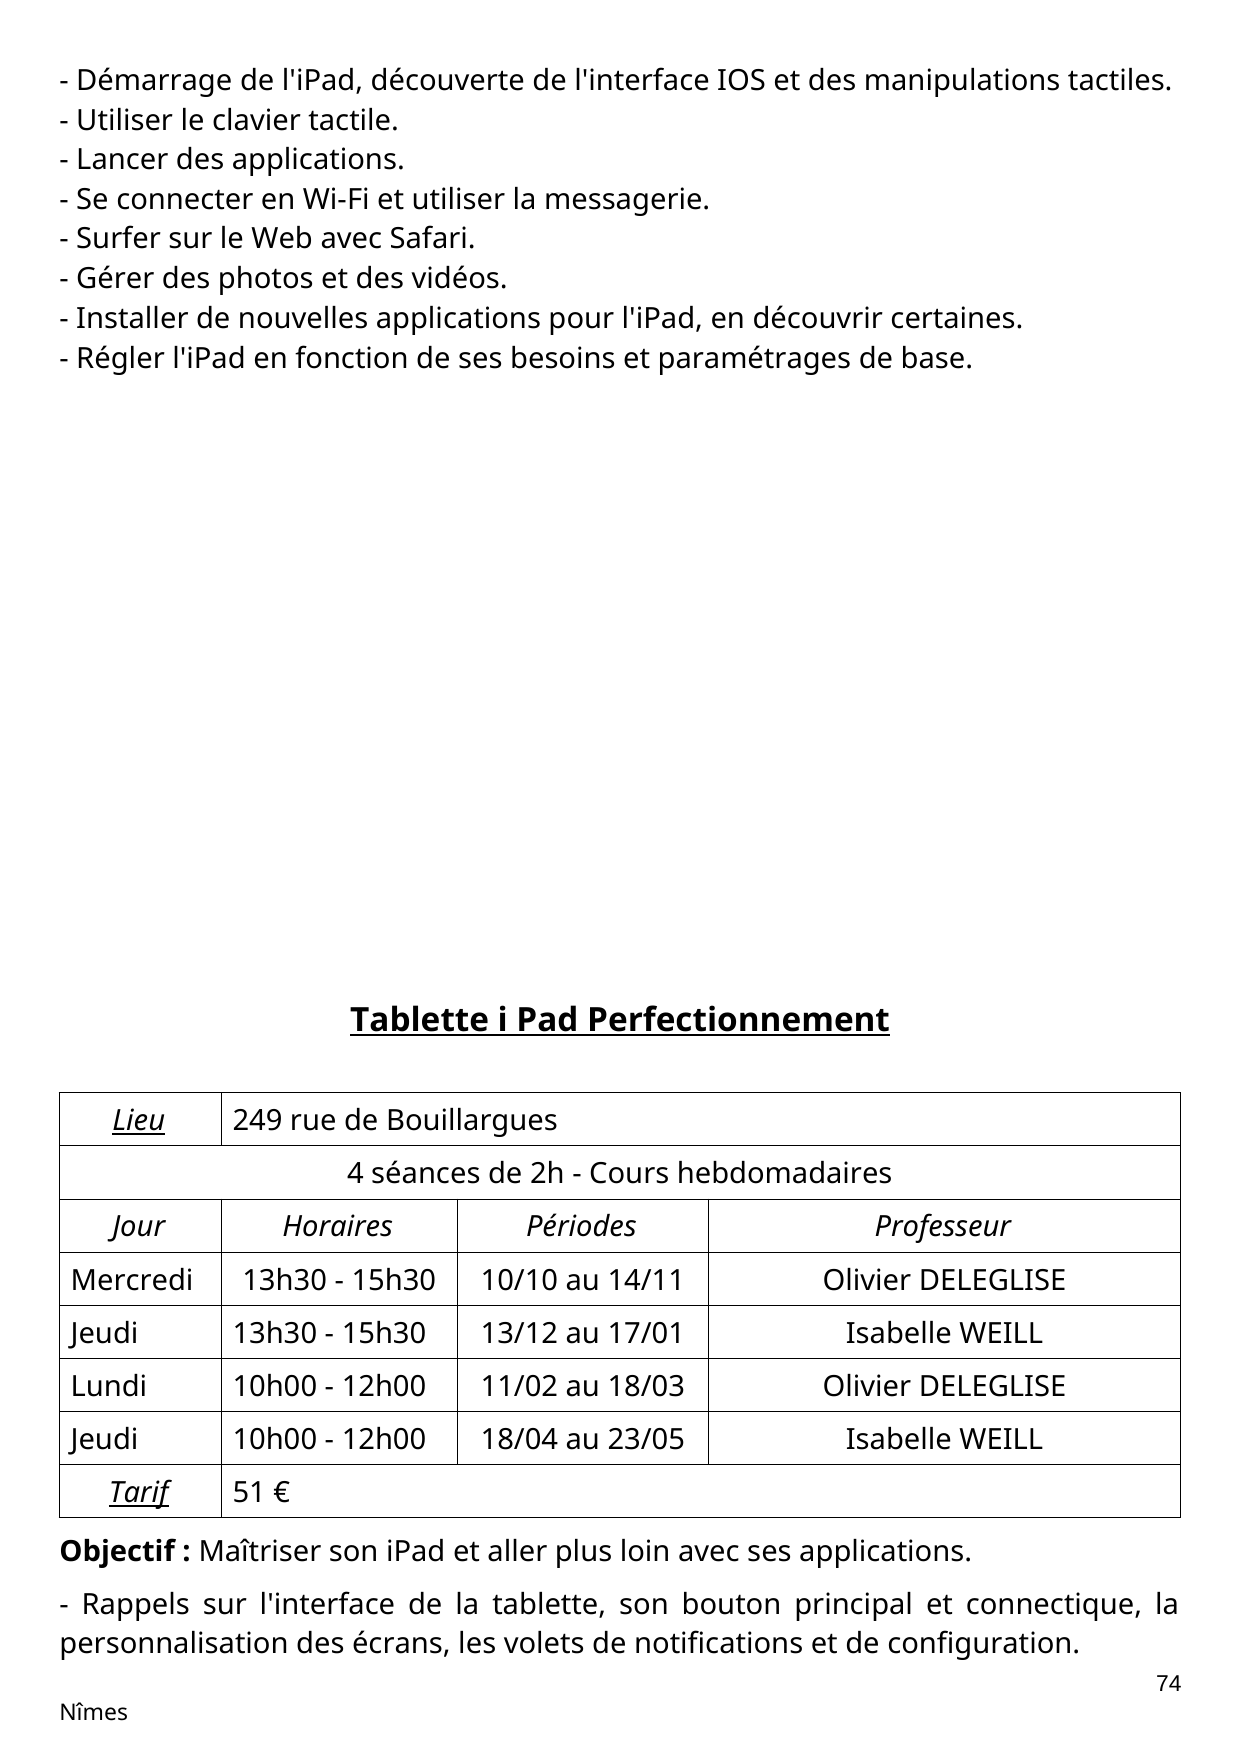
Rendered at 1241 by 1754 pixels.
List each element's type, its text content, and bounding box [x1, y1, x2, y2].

text - Rappels sur l'interface de la tablette, son bouton principal et connectique, la personnalisation des écrans, les volets de notifications et de configuration. [59, 1583, 1181, 1662]
table_cell 18/04 au 23/05 [458, 1412, 708, 1464]
table_cell Périodes [458, 1200, 708, 1252]
text - Régler l'iPad en fonction de ses besoins et paramétrages de base. [59, 337, 1181, 377]
table_cell 13/12 au 17/01 [458, 1306, 708, 1358]
text - Se connecter en Wi-Fi et utiliser la messagerie. [59, 178, 1181, 218]
table_cell Tarif [60, 1465, 221, 1517]
text - Installer de nouvelles applications pour l'iPad, en découvrir certaines. [59, 297, 1181, 337]
text - Démarrage de l'iPad, découverte de l'interface IOS et des manipulations tactiles. [59, 59, 1181, 99]
table_cell 11/02 au 18/03 [458, 1359, 708, 1411]
table_cell 10h00 - 12h00 [222, 1359, 457, 1411]
table_cell 10h00 - 12h00 [222, 1412, 457, 1464]
table_header 249 rue de Bouillargues [222, 1093, 1180, 1145]
table_cell Lundi [60, 1359, 221, 1411]
text - Lancer des applications. [59, 138, 1181, 178]
table_cell Jeudi [60, 1306, 221, 1358]
table_cell Olivier DELEGLISE [709, 1253, 1180, 1305]
table_cell 13h30 - 15h30 [222, 1306, 457, 1358]
table_cell Olivier DELEGLISE [709, 1359, 1180, 1411]
table_cell 51 € [222, 1465, 1180, 1517]
table_header Lieu [60, 1093, 221, 1145]
table_cell Isabelle WEILL [709, 1412, 1180, 1464]
table_cell Professeur [709, 1200, 1180, 1252]
text - Gérer des photos et des vidéos. [59, 257, 1181, 297]
table_cell Horaires [222, 1200, 457, 1252]
table_cell Mercredi [60, 1253, 221, 1305]
subtitle Tablette i Pad Perfectionnement [59, 996, 1181, 1041]
table_cell Isabelle WEILL [709, 1306, 1180, 1358]
text - Surfer sur le Web avec Safari. [59, 218, 1181, 257]
table_cell 4 séances de 2h - Cours hebdomadaires [60, 1146, 1180, 1198]
table_cell Jour [60, 1200, 221, 1252]
table_cell Jeudi [60, 1412, 221, 1464]
table_cell 13h30 - 15h30 [222, 1253, 457, 1305]
text Objectif : Maîtriser son iPad et aller plus loin avec ses applications. [59, 1531, 1181, 1570]
text - Utiliser le clavier tactile. [59, 99, 1181, 138]
table_cell 10/10 au 14/11 [458, 1253, 708, 1305]
